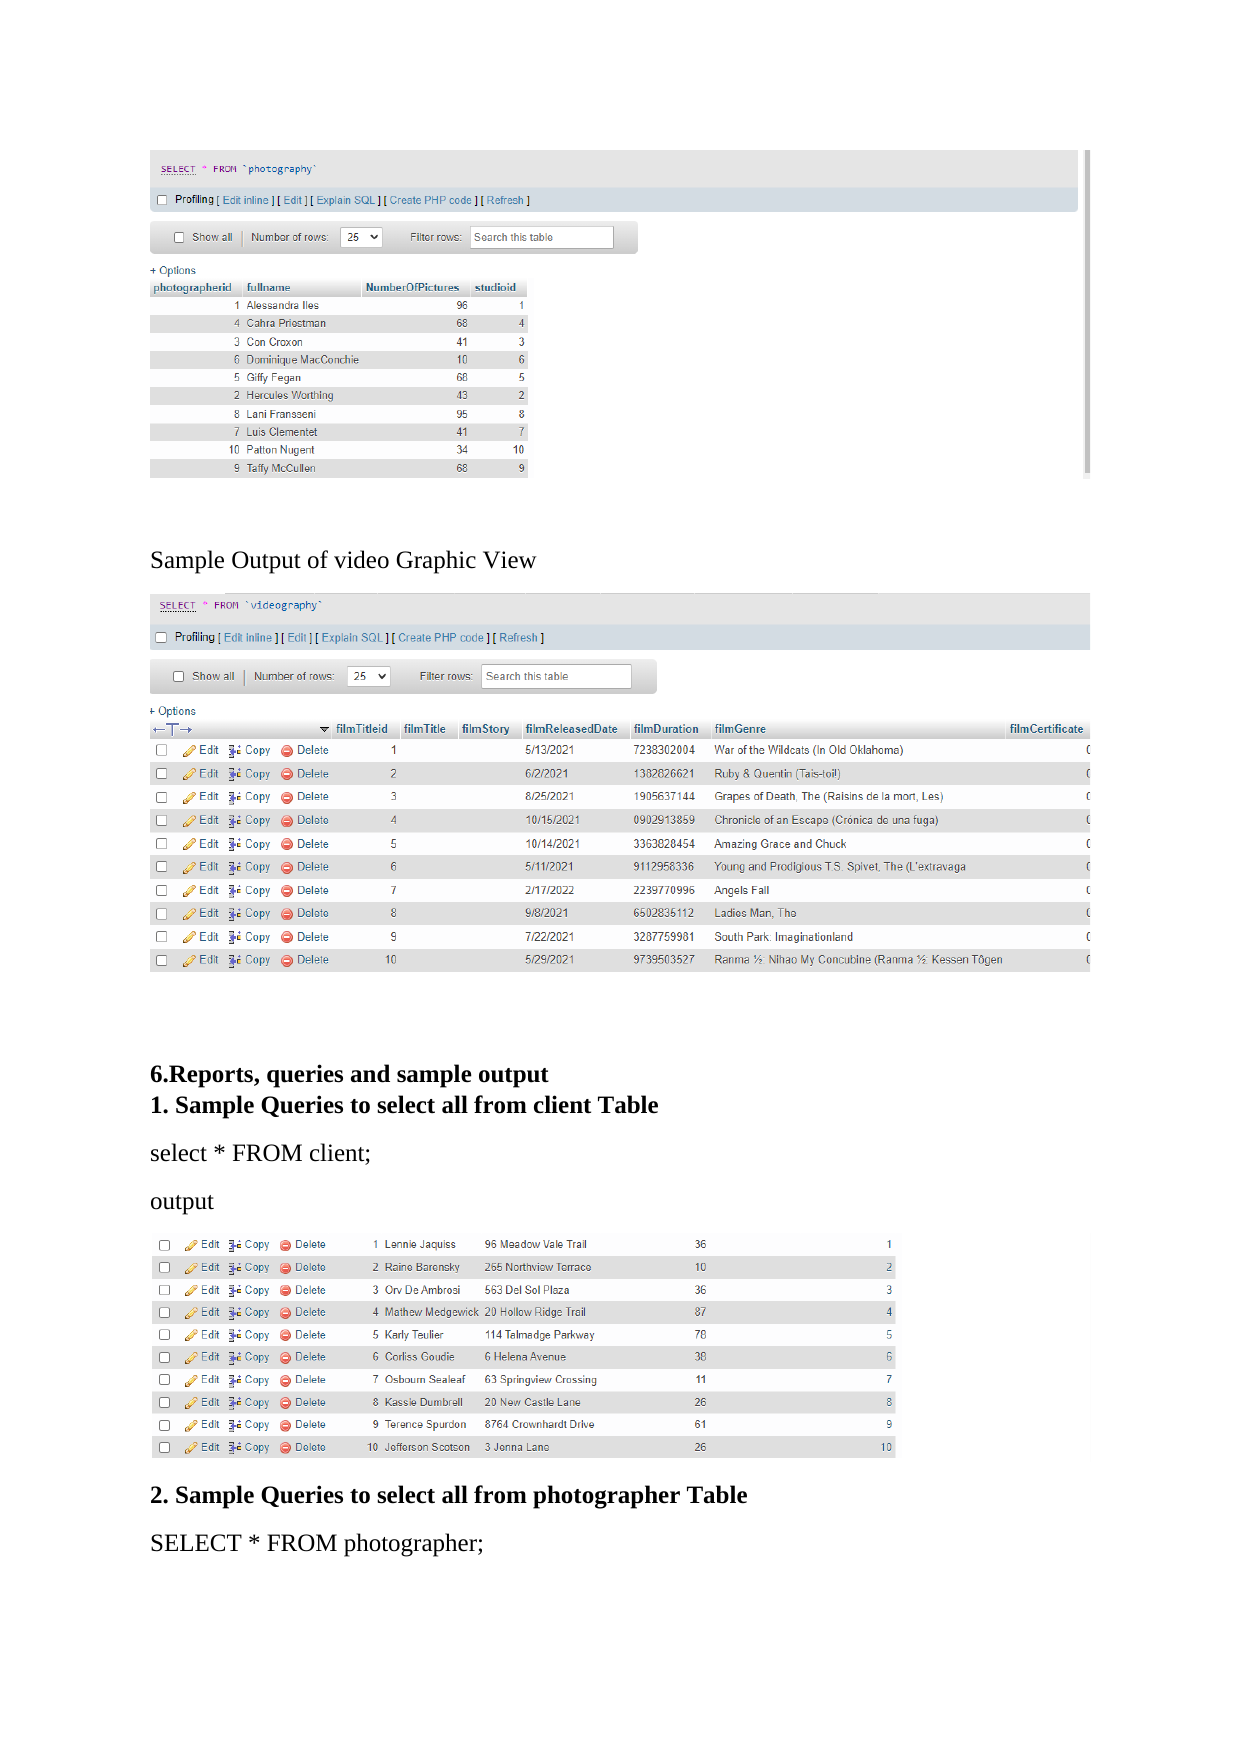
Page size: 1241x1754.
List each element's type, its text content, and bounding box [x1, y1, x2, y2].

text select * FROM client; [150, 1138, 1090, 1167]
picture [150, 150, 1091, 479]
text Sample Output of video Graphic View [150, 545, 1090, 574]
picture [150, 1233, 1091, 1462]
text 1. Sample Queries to select all from client Table [150, 1090, 1090, 1119]
text 2. Sample Queries to select all from photographer Table [150, 1480, 1090, 1509]
picture [150, 593, 1091, 985]
text output [150, 1186, 1090, 1214]
text SELECT * FROM photographer; [150, 1528, 1090, 1557]
subtitle 6.Reports, queries and sample output [150, 1059, 1090, 1088]
